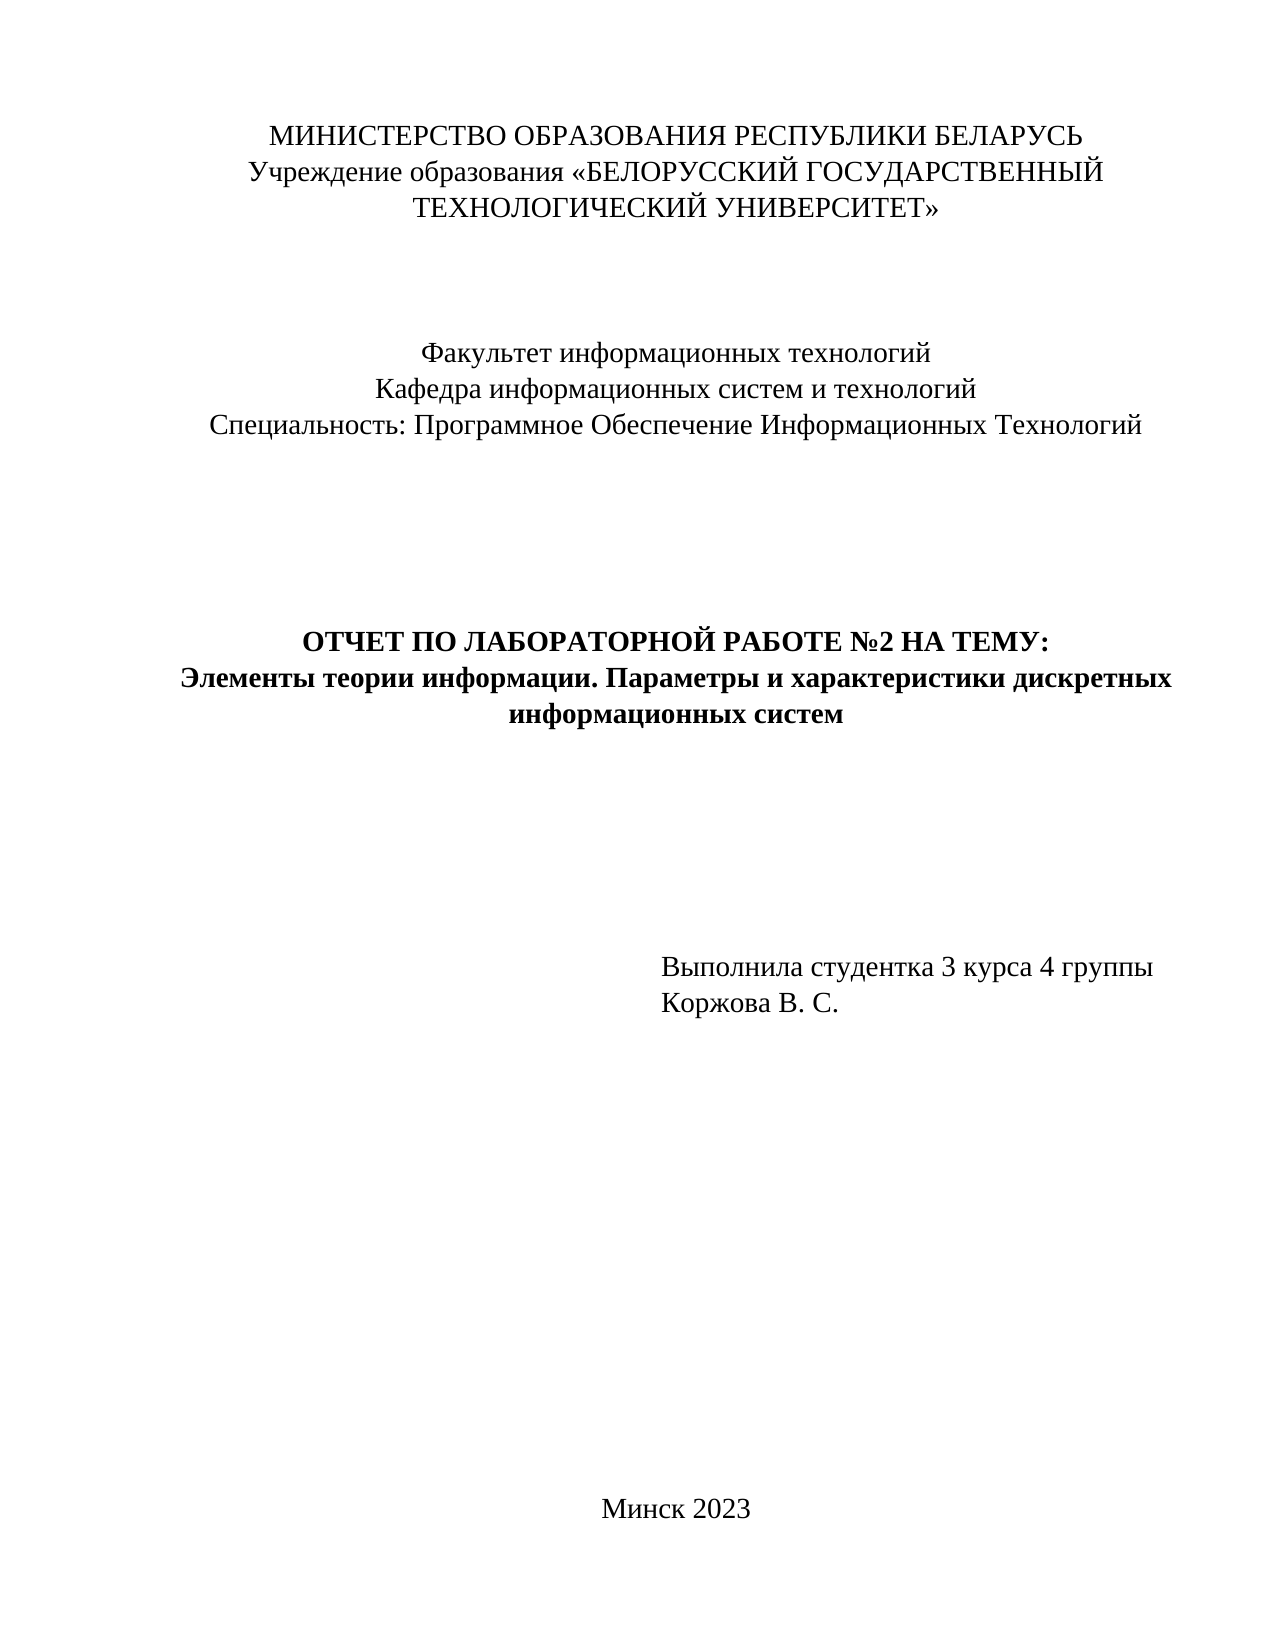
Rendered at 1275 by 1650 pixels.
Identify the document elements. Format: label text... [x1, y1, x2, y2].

text ОТЧЕТ ПО ЛАБОРАТОРНОЙ РАБОТЕ №2 НА ТЕМУ: [136, 624, 1216, 658]
text Кафедра информационных систем и технологий [136, 371, 1216, 405]
text Минск 2023 [136, 1492, 1216, 1525]
text Элементы теории информации. Параметры и характеристики дискретных информационных систем [136, 660, 1216, 730]
text Выполнила студентка 3 курса 4 группы [661, 949, 1216, 983]
text МИНИСТЕРСТВО ОБРАЗОВАНИЯ РЕСПУБЛИКИ БЕЛАРУСЬ [136, 118, 1216, 152]
text Коржова В. С. [661, 986, 1216, 1019]
text Учреждение образования «БЕЛОРУССКИЙ ГОСУДАРСТВЕННЫЙ [136, 154, 1216, 188]
text Факультет информационных технологий [136, 335, 1216, 368]
text ТЕХНОЛОГИЧЕСКИЙ УНИВЕРСИТЕТ» [136, 190, 1216, 224]
text Специальность: Программное Обеспечение Информационных Технологий [136, 407, 1216, 441]
